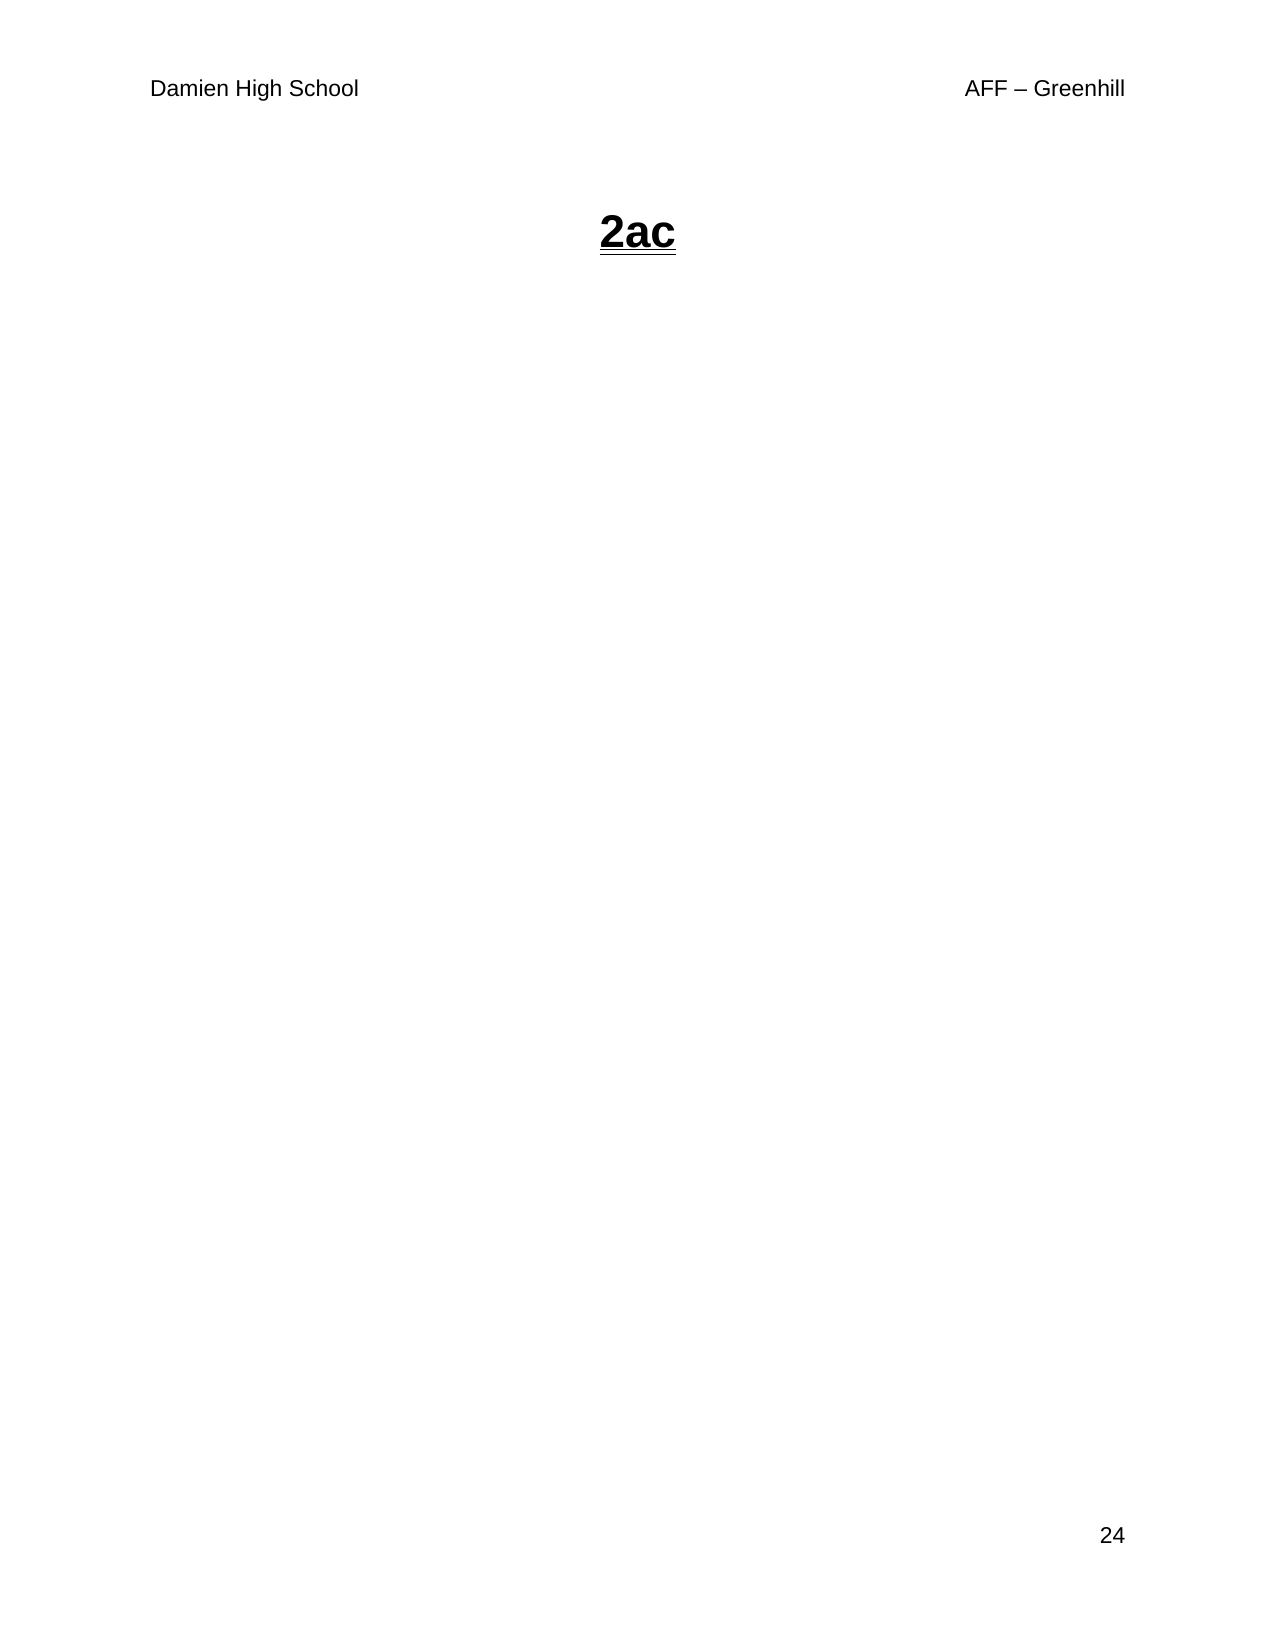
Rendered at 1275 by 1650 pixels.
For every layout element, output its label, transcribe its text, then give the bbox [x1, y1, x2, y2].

subtitle 2ac [150, 204, 1125, 257]
